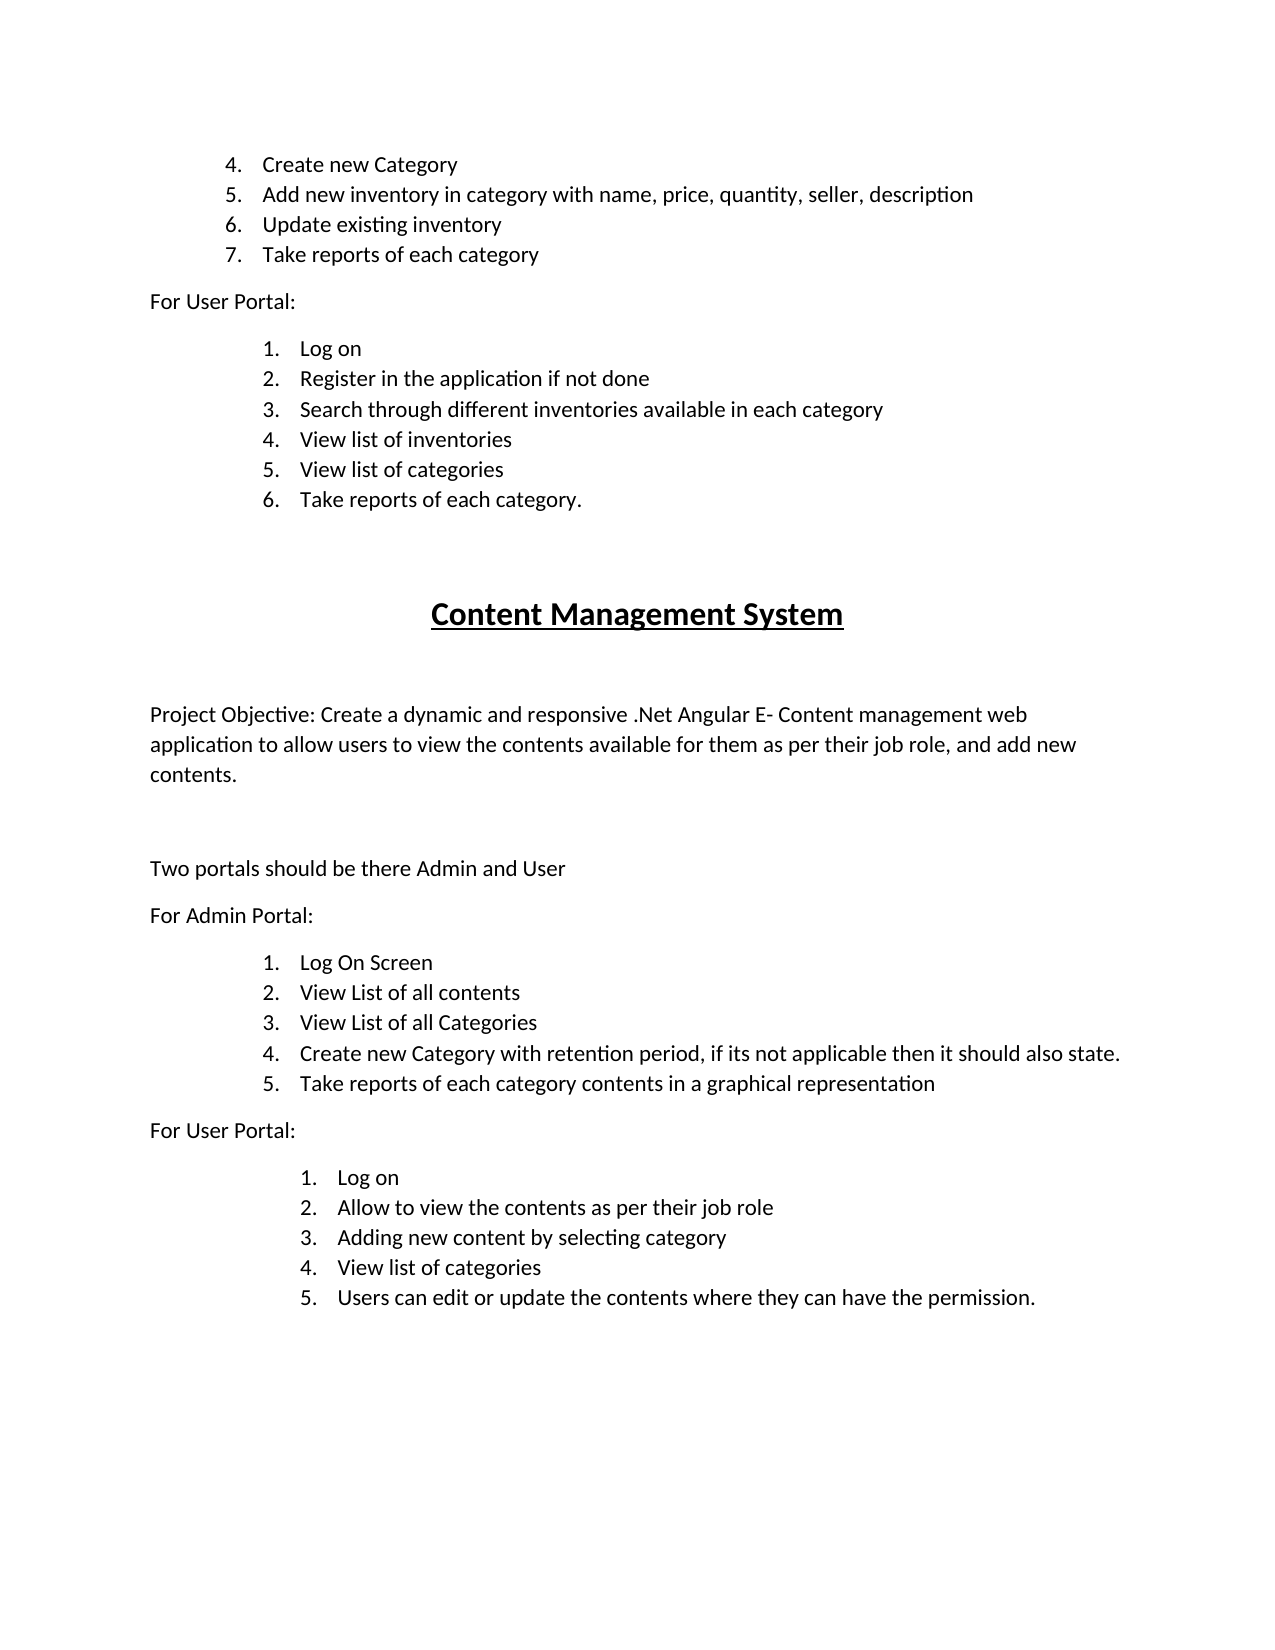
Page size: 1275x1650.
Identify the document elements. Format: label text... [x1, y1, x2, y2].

text For User Portal: [150, 1116, 1125, 1144]
text Content Management System [150, 593, 1125, 633]
text Project Objective: Create a dynamic and responsive .Net Angular E- Content management web application to allow users to view the contents available for them as per their job role, and add new contents. [150, 700, 1125, 789]
list Take reports of each category contents in a graphical representation [262, 1069, 1125, 1097]
list View List of all Categories [262, 1008, 1125, 1037]
list View list of inventories [262, 425, 1125, 453]
text For Admin Portal: [150, 901, 1125, 929]
list Update existing inventory [225, 210, 1125, 238]
list Allow to view the contents as per their job role [300, 1193, 1125, 1221]
list View list of categories [300, 1253, 1125, 1281]
list Add new inventory in category with name, price, quantity, seller, description [225, 180, 1125, 208]
list Take reports of each category. [262, 485, 1125, 513]
list Log on [300, 1163, 1125, 1191]
list Create new Category [225, 150, 1125, 178]
list View list of categories [262, 455, 1125, 483]
text Two portals should be there Admin and User [150, 854, 1125, 882]
list Take reports of each category [225, 241, 1125, 269]
list Users can edit or update the contents where they can have the permission. [300, 1283, 1125, 1312]
list Search through different inventories available in each category [262, 395, 1125, 423]
list View List of all contents [262, 978, 1125, 1006]
list Log on [262, 334, 1125, 362]
list Log On Screen [262, 948, 1125, 976]
list Register in the application if not done [262, 364, 1125, 393]
text For User Portal: [150, 287, 1125, 316]
list Create new Category with retention period, if its not applicable then it should also state. [262, 1039, 1125, 1067]
list Adding new content by selecting category [300, 1223, 1125, 1251]
